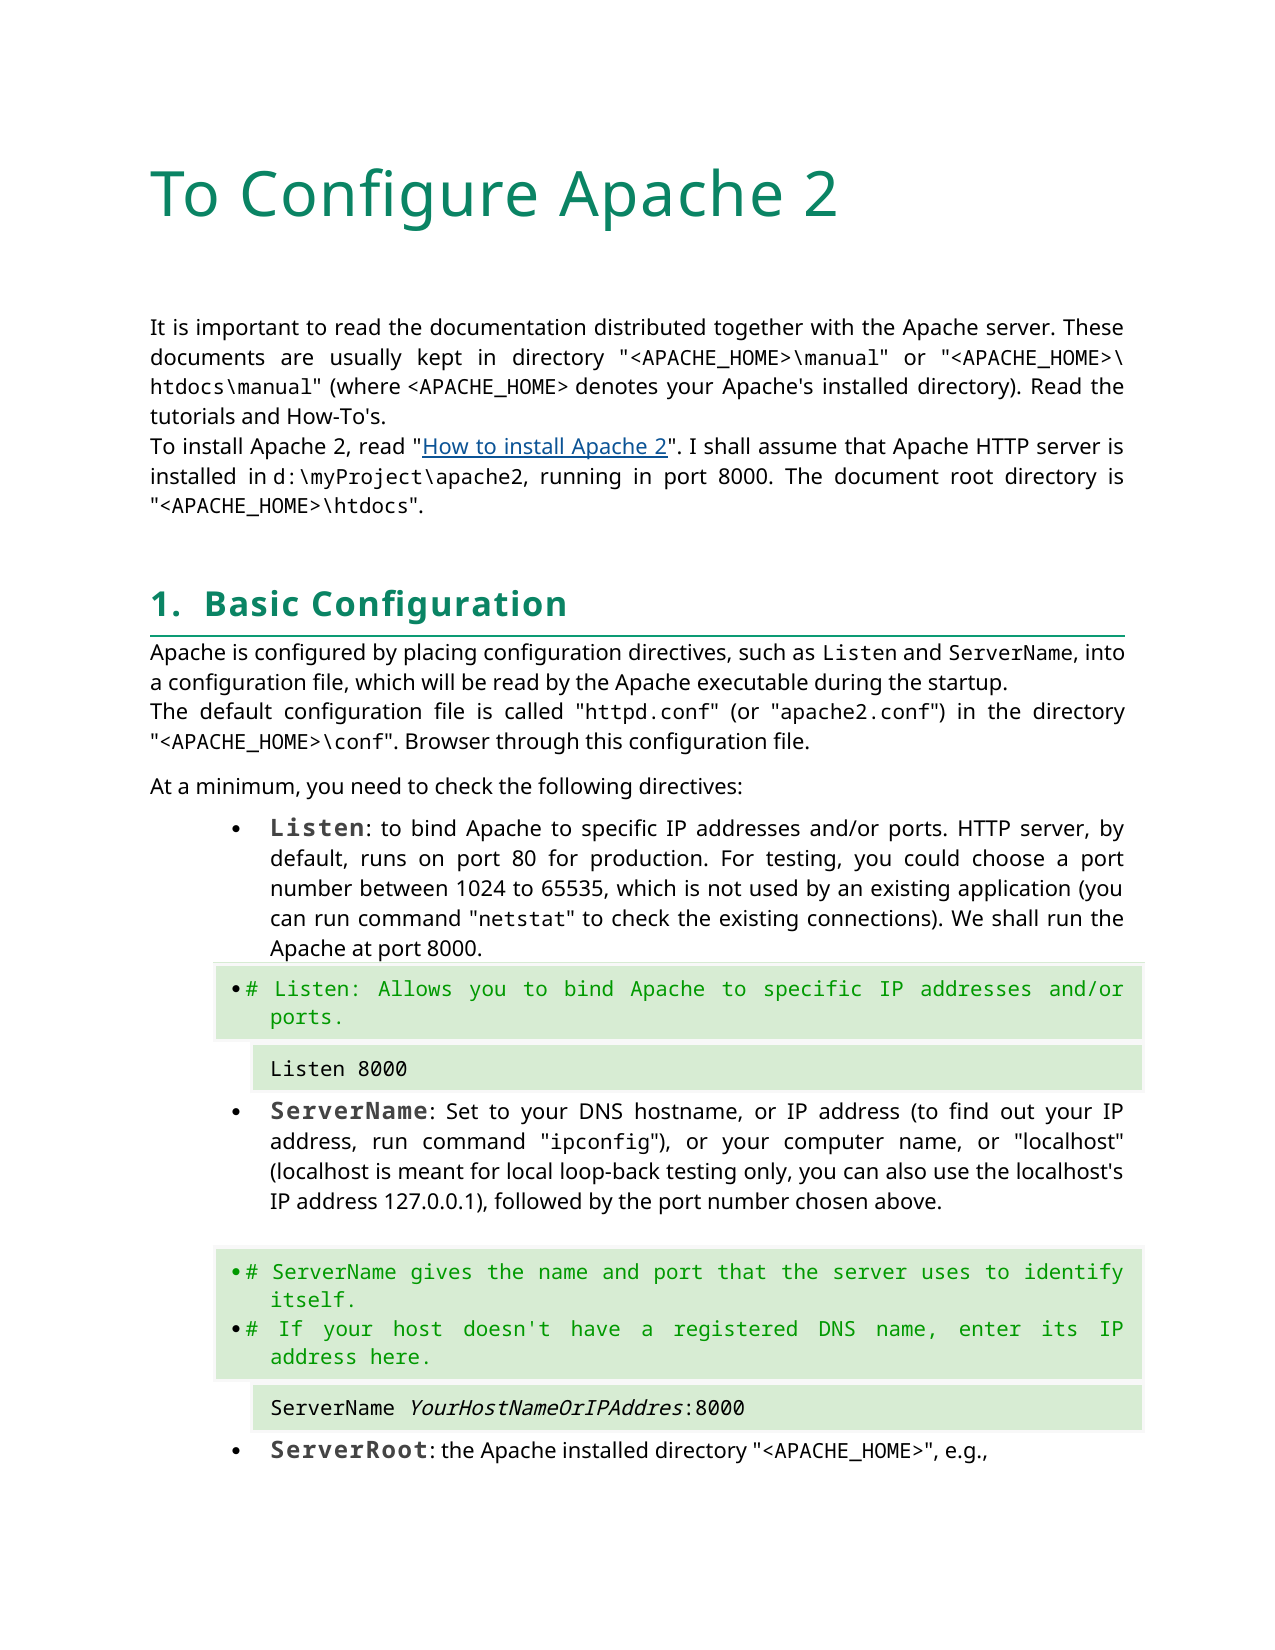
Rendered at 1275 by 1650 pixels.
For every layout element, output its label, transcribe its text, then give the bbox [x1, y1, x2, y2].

text To install Apache 2, read "How to install Apache 2". I shall assume that Apache HTTP server is installed in d:\myProject\apache2, running in port 8000. The document root directory is "<APACHE_HOME>\htdocs". [150, 431, 1125, 520]
text 1. Basic Configuration [150, 580, 1125, 635]
text Listen 8000 [253, 1045, 1142, 1090]
list # Listen: Allows you to bind Apache to specific IP addresses and/or ports. [216, 966, 1142, 1039]
text At a minimum, you need to check the following directives: [150, 771, 1125, 801]
text To Configure Apache 2 [150, 150, 1125, 235]
list # If your host doesn't have a registered DNS name, enter its IP address here. [216, 1302, 1142, 1379]
text ServerName YourHostNameOrIPAddres:8000 [253, 1385, 1142, 1430]
text The default configuration file is called "httpd.conf" (or "apache2.conf") in the directory "<APACHE_HOME>\conf". Browser through this configuration file. [150, 696, 1125, 756]
list # ServerName gives the name and port that the server uses to identify itself. [216, 1249, 1142, 1302]
text Apache is configured by placing configuration directives, such as Listen and ServerName, into a configuration file, which will be read by the Apache executable during the startup. [150, 637, 1125, 696]
list Listen: to bind Apache to specific IP addresses and/or ports. HTTP server, by default, runs on port 80 for production. For testing, you could choose a port number between 1024 to 65535, which is not used by an existing application (you can run command "netstat" to check the existing connections). We shall run the Apache at port 8000. [232, 811, 1125, 962]
text It is important to read the documentation distributed together with the Apache server. These documents are usually kept in directory "<APACHE_HOME>\manual" or "<APACHE_HOME>\htdocs\manual" (where <APACHE_HOME> denotes your Apache's installed directory). Read the tutorials and How-To's. [150, 312, 1125, 431]
list ServerRoot: the Apache installed directory "<APACHE_HOME>", e.g., [232, 1433, 1125, 1466]
list ServerName: Set to your DNS hostname, or IP address (to find out your IP address, run command "ipconfig"), or your computer name, or "localhost" (localhost is meant for local loop-back testing only, you can also use the localhost's IP address 127.0.0.1), followed by the port number chosen above. [232, 1093, 1125, 1216]
